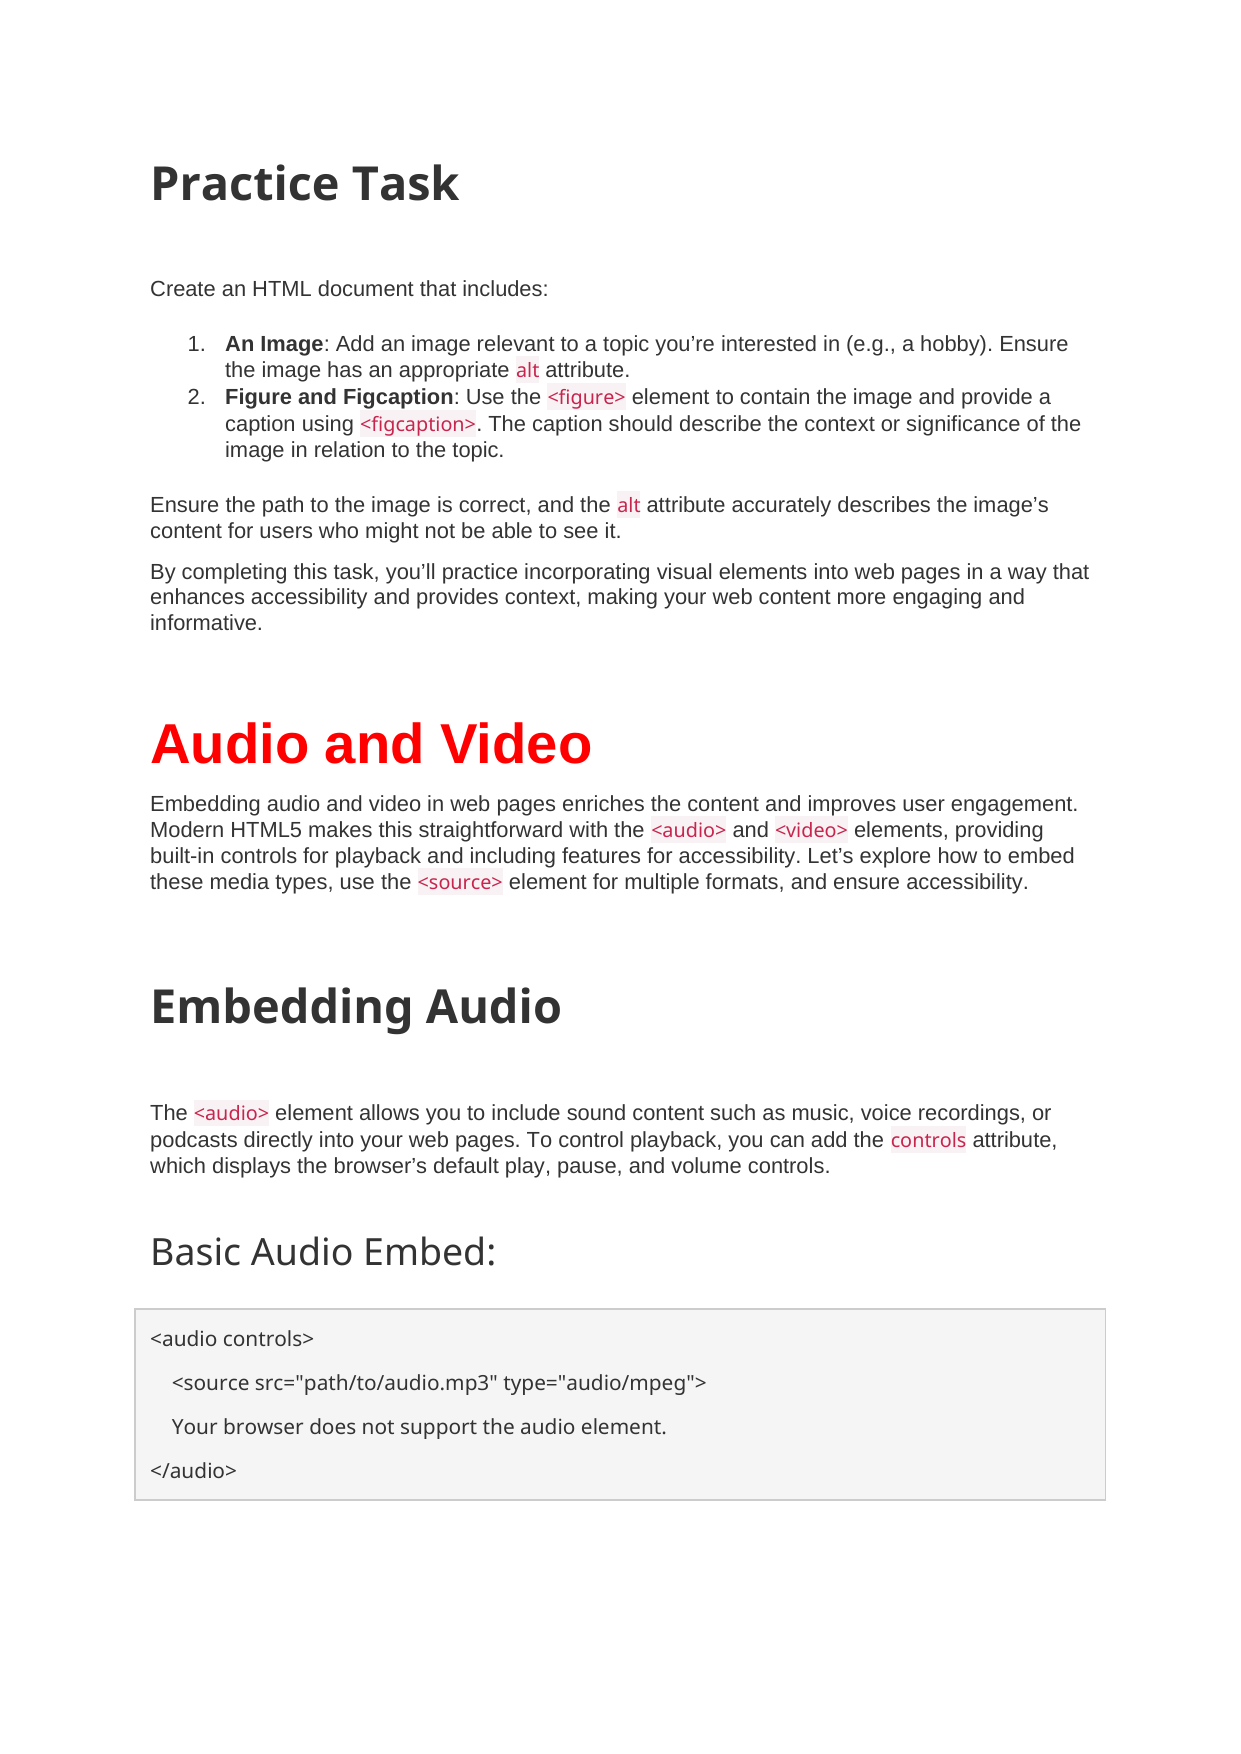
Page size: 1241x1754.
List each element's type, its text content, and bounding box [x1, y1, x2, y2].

subtitle Basic Audio Embed: [150, 1226, 1090, 1277]
list An Image: Add an image relevant to a topic you’re interested in (e.g., a hobby). Ensure the image has an appropriate alt attribute. [187, 331, 1090, 383]
text </audio> [136, 1440, 1105, 1499]
text Create an HTML document that includes: [150, 276, 1090, 302]
text <audio controls> [136, 1310, 1105, 1352]
text <source src="path/to/audio.mp3" type="audio/mpeg"> [136, 1352, 1105, 1396]
text Embedding audio and video in web pages enriches the content and improves user engagement. Modern HTML5 makes this straightforward with the <audio> and <video> elements, providing built-in controls for playback and including features for accessibility. Let’s explore how to embed these media types, use the <source> element for multiple formats, and ensure accessibility. [150, 791, 1090, 895]
subtitle Embedding Audio [150, 973, 1090, 1037]
subtitle Practice Task [150, 150, 1090, 214]
list Figure and Figcaption: Use the <figure> element to contain the image and provide a caption using <figcaption>. The caption should describe the context or significance of the image in relation to the topic. [187, 383, 1090, 462]
text Your browser does not support the audio element. [136, 1396, 1105, 1440]
subtitle Audio and Video [150, 710, 1090, 775]
text By completing this task, you’ll practice incorporating visual elements into web pages in a way that enhances accessibility and provides context, making your web content more engaging and informative. [150, 559, 1090, 635]
text Ensure the path to the image is correct, and the alt attribute accurately describes the image’s content for users who might not be able to see it. [150, 491, 1090, 543]
text The <audio> element allows you to include sound content such as music, voice recordings, or podcasts directly into your web pages. To control playback, you can add the controls attribute, which displays the browser’s default play, pause, and volume controls. [150, 1099, 1090, 1179]
